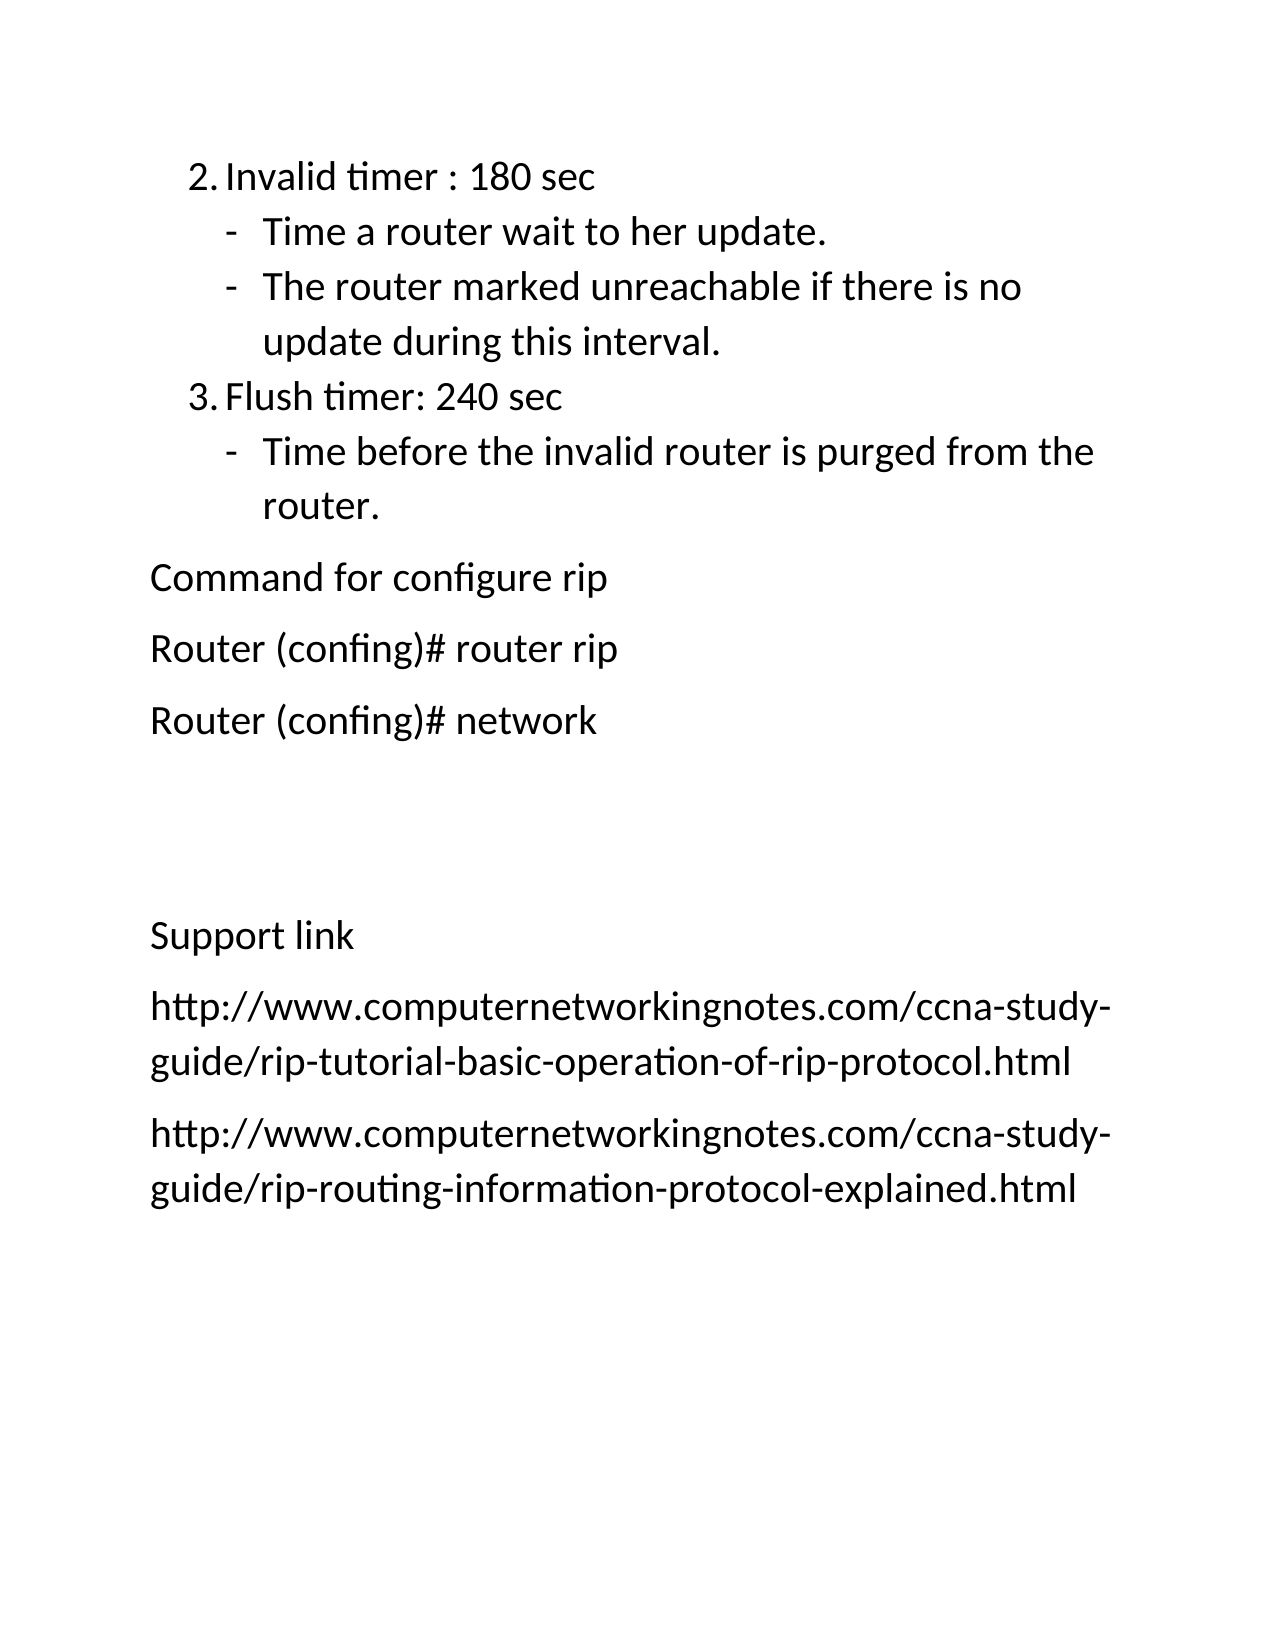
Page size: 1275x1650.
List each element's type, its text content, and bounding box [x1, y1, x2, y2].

text Support link [150, 909, 1125, 959]
list Flush timer: 240 sec [187, 369, 1125, 420]
list Time before the invalid router is purged from the router. [225, 424, 1125, 530]
text http://www.computernetworkingnotes.com/ccna-study-guide/rip-routing-information-protocol-explained.html [150, 1107, 1125, 1212]
list The router marked unreachable if there is no update during this interval. [225, 260, 1125, 366]
text Router (confing)# router rip [150, 622, 1125, 673]
text Router (confing)# network [150, 694, 1125, 745]
list Time a router wait to her update. [225, 205, 1125, 256]
text http://www.computernetworkingnotes.com/ccna-study-guide/rip-tutorial-basic-operation-of-rip-protocol.html [150, 980, 1125, 1086]
text Command for configure rip [150, 551, 1125, 602]
list Invalid timer : 180 sec [187, 150, 1125, 201]
